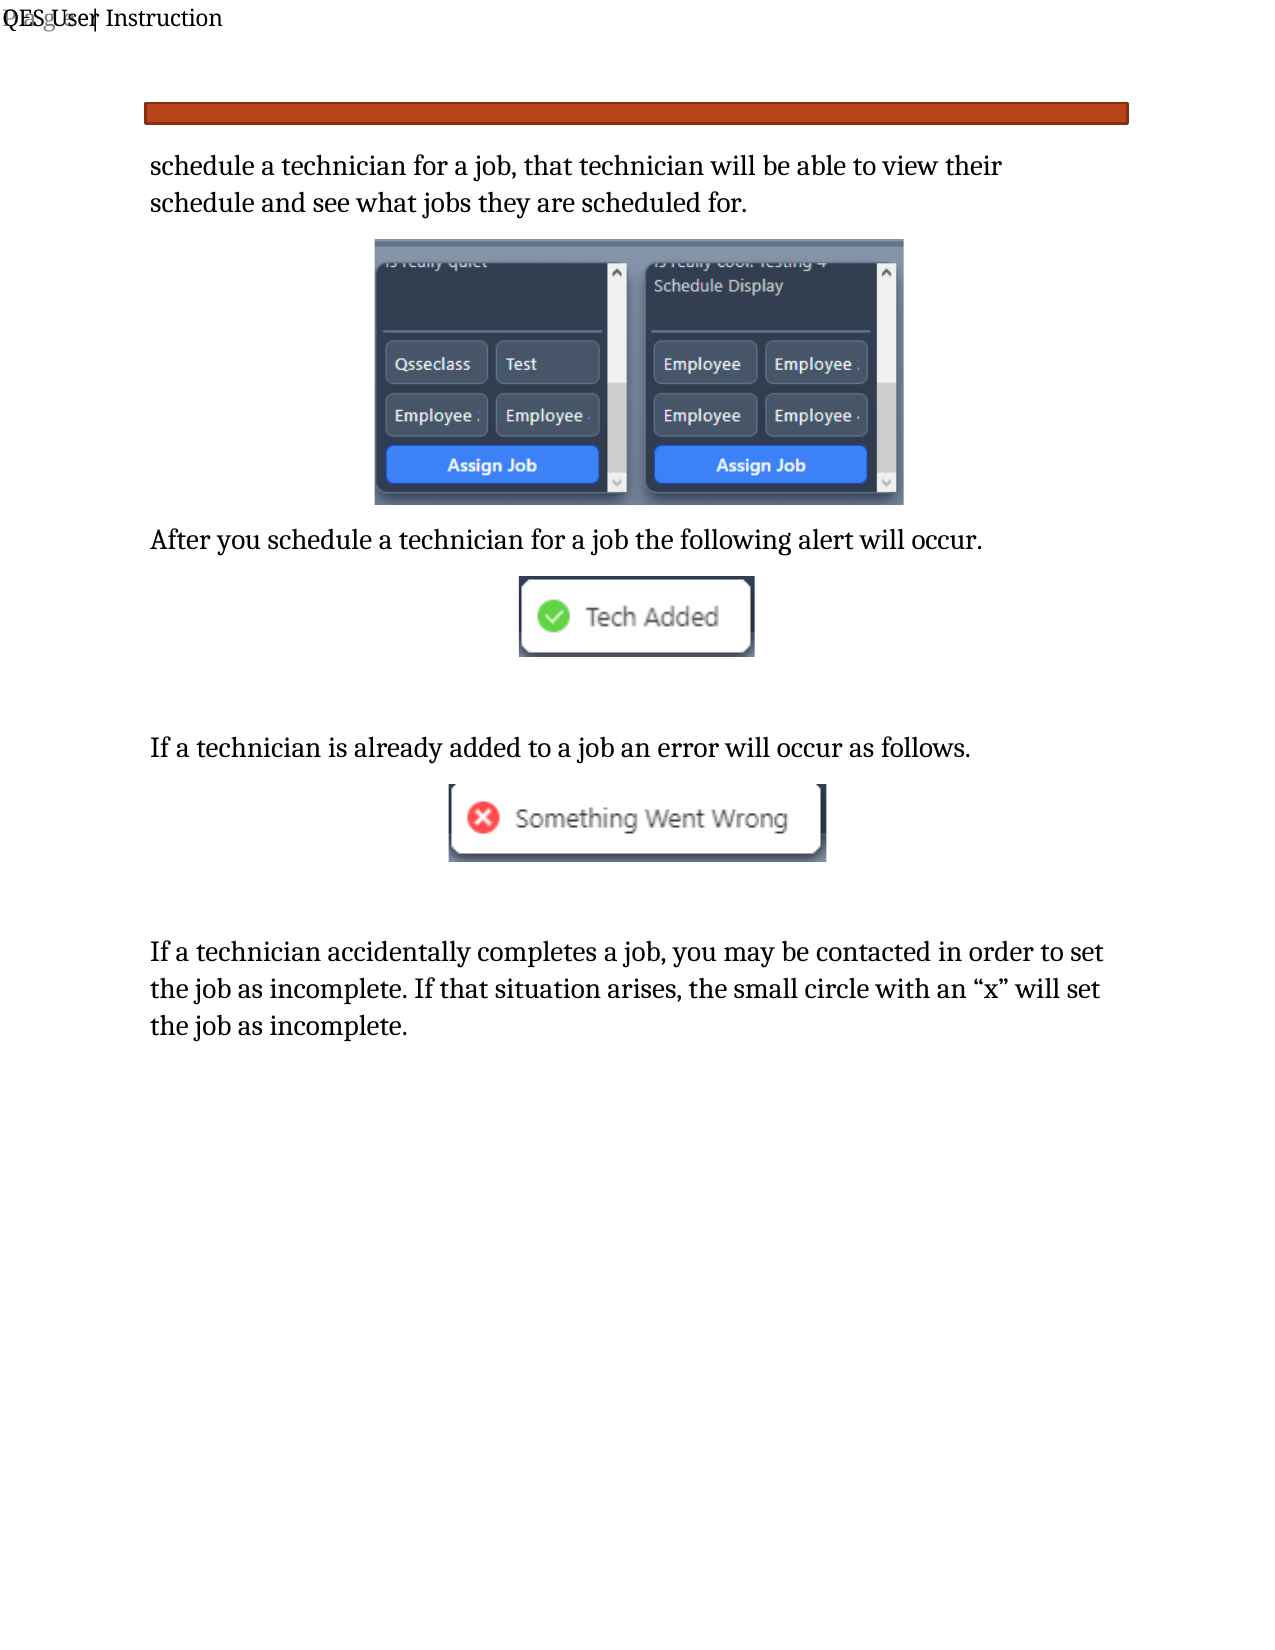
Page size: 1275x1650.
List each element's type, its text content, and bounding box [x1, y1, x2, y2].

text schedule a technician for a job, that technician will be able to view their [150, 149, 1200, 182]
text If a technician is already added to a job an error will occur as follows. [150, 731, 1200, 764]
picture [374, 239, 904, 255]
text If a technician accidentally completes a job, you may be contacted in order to set the job as incomplete. If that situation arises, the small circle with an “x” will set the job as incomplete. [150, 936, 1111, 1043]
picture [518, 576, 755, 657]
picture [448, 784, 827, 862]
text After you schedule a technician for a job the following alert will occur. [150, 255, 1200, 557]
text schedule and see what jobs they are scheduled for. [150, 186, 1200, 220]
